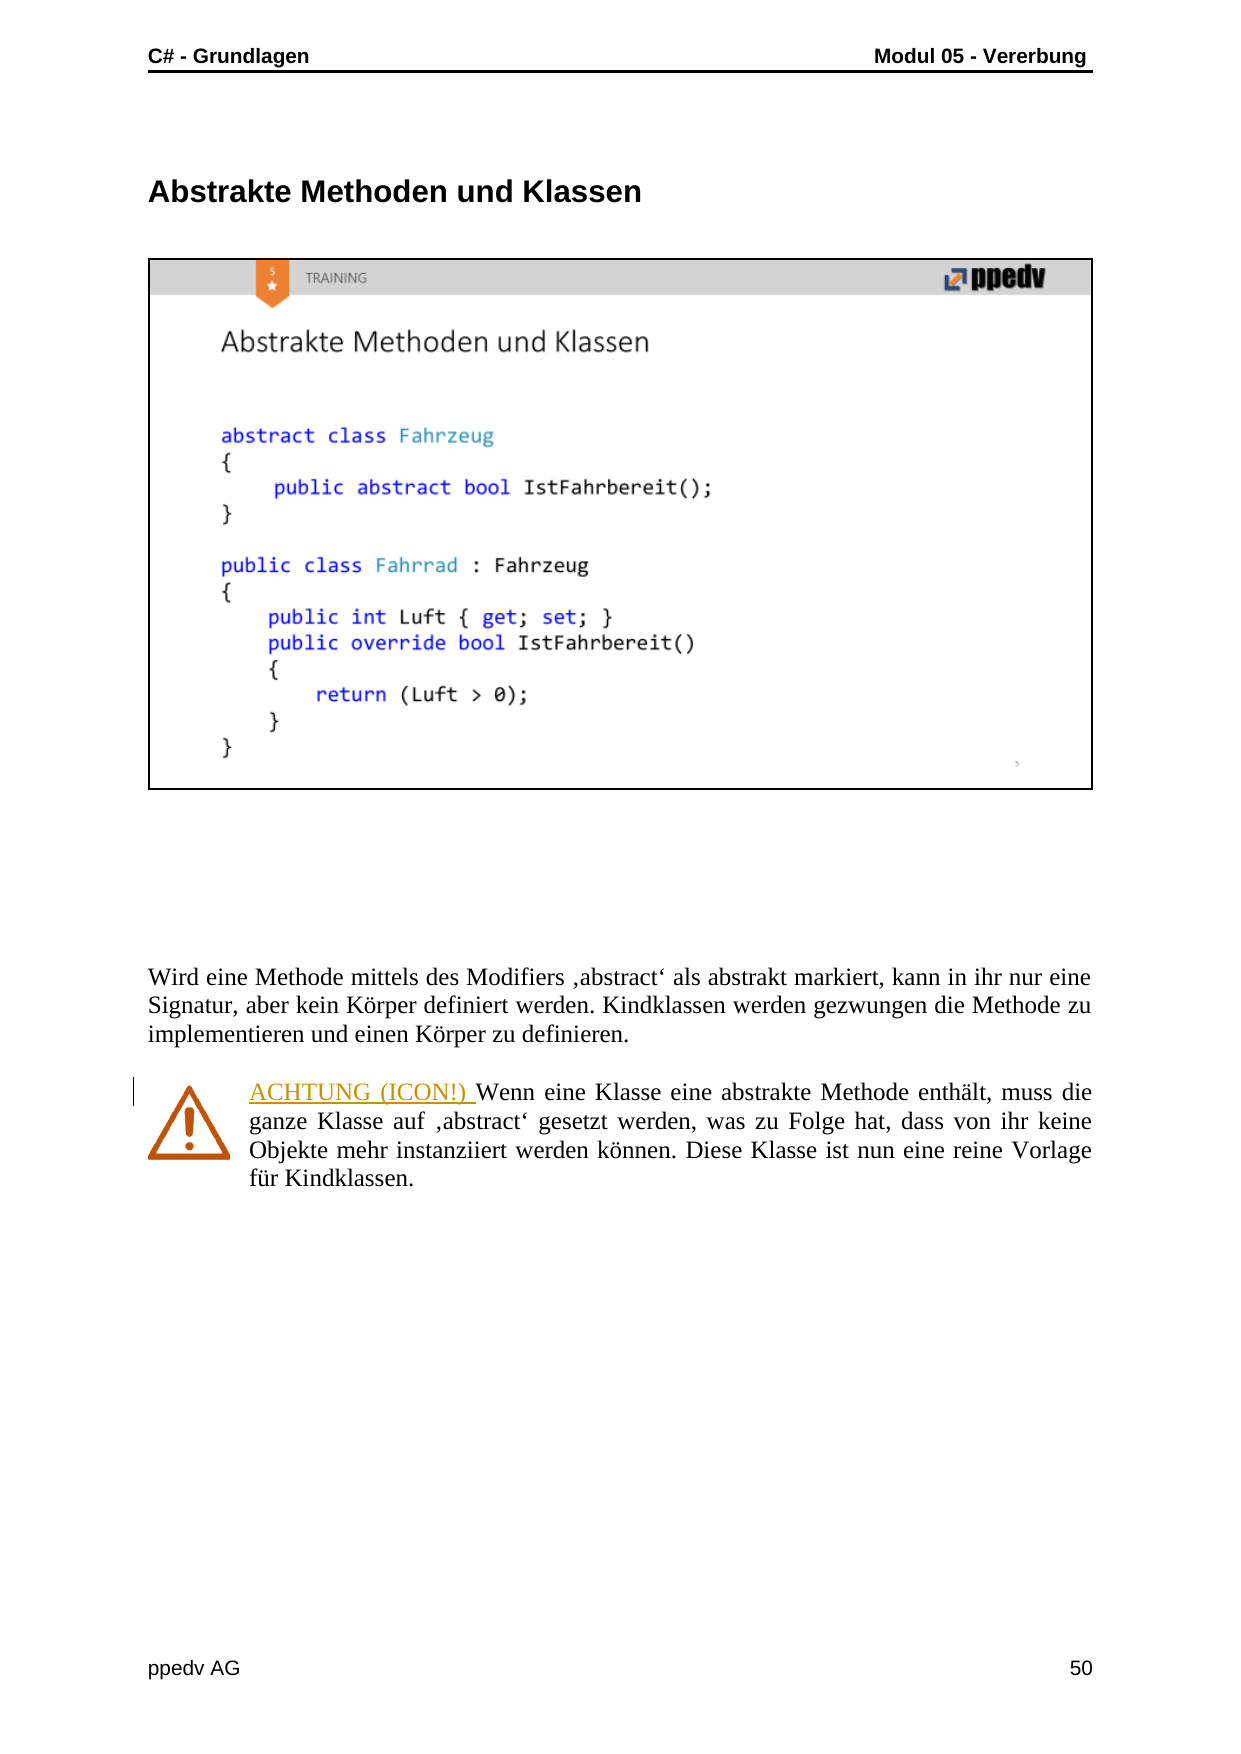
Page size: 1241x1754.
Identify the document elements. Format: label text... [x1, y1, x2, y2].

picture [150, 260, 1091, 788]
text Wird eine Methode mittels des Modifiers ‚abstract‘ als abstrakt markiert, kann in ihr nur eine Signatur, aber kein Körper definiert werden. Kindklassen werden gezwungen die Methode zu implementieren und einen Körper zu definieren. [148, 962, 1093, 1048]
subtitle Abstrakte Methoden und Klassen [148, 173, 1093, 208]
text Wenn eine Klasse eine abstrakte Methode enthält, muss die ganze Klasse auf ‚abstract‘ gesetzt werden, was zu Folge hat, dass von ihr keine Objekte mehr instanziiert werden können. Diese Klasse ist nun eine reine Vorlage für Kindklassen. [148, 1077, 1093, 1192]
